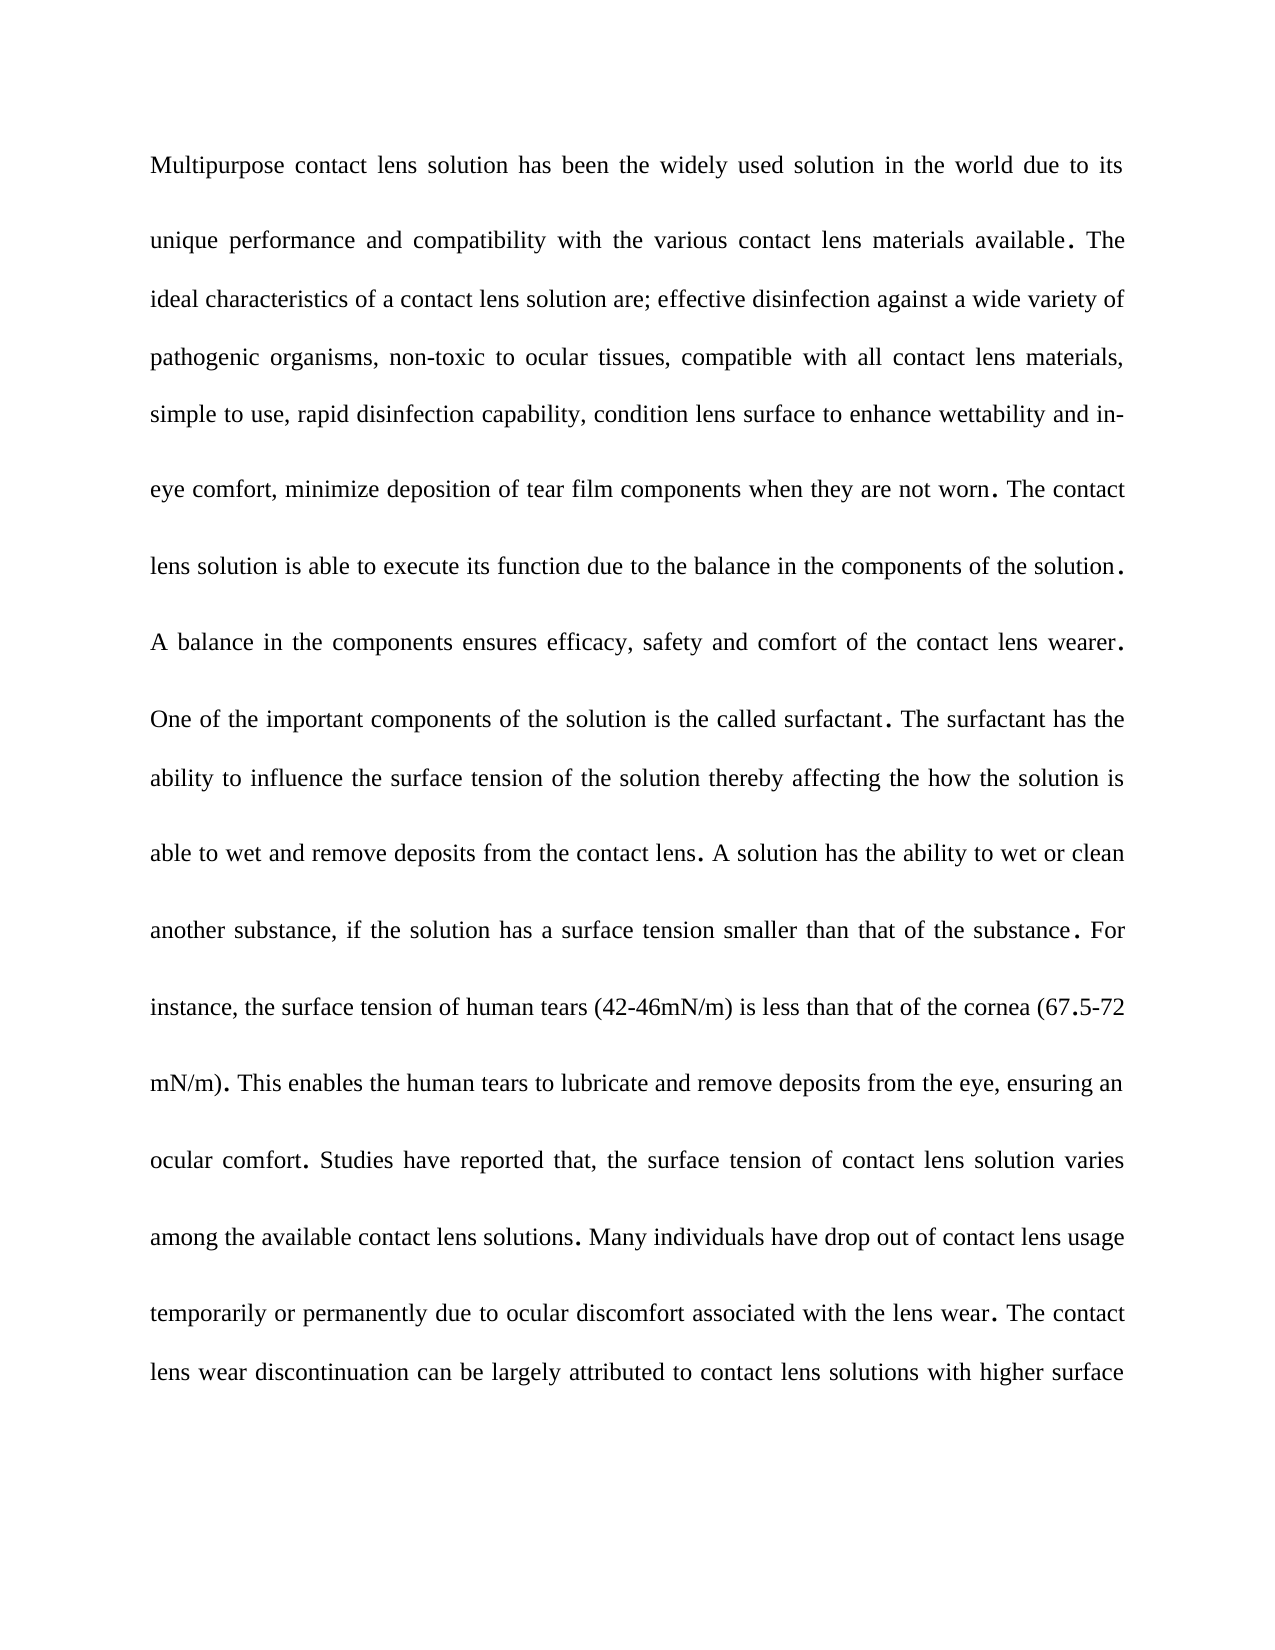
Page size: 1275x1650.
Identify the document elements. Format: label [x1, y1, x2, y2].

text [150, 150, 1125, 1386]
